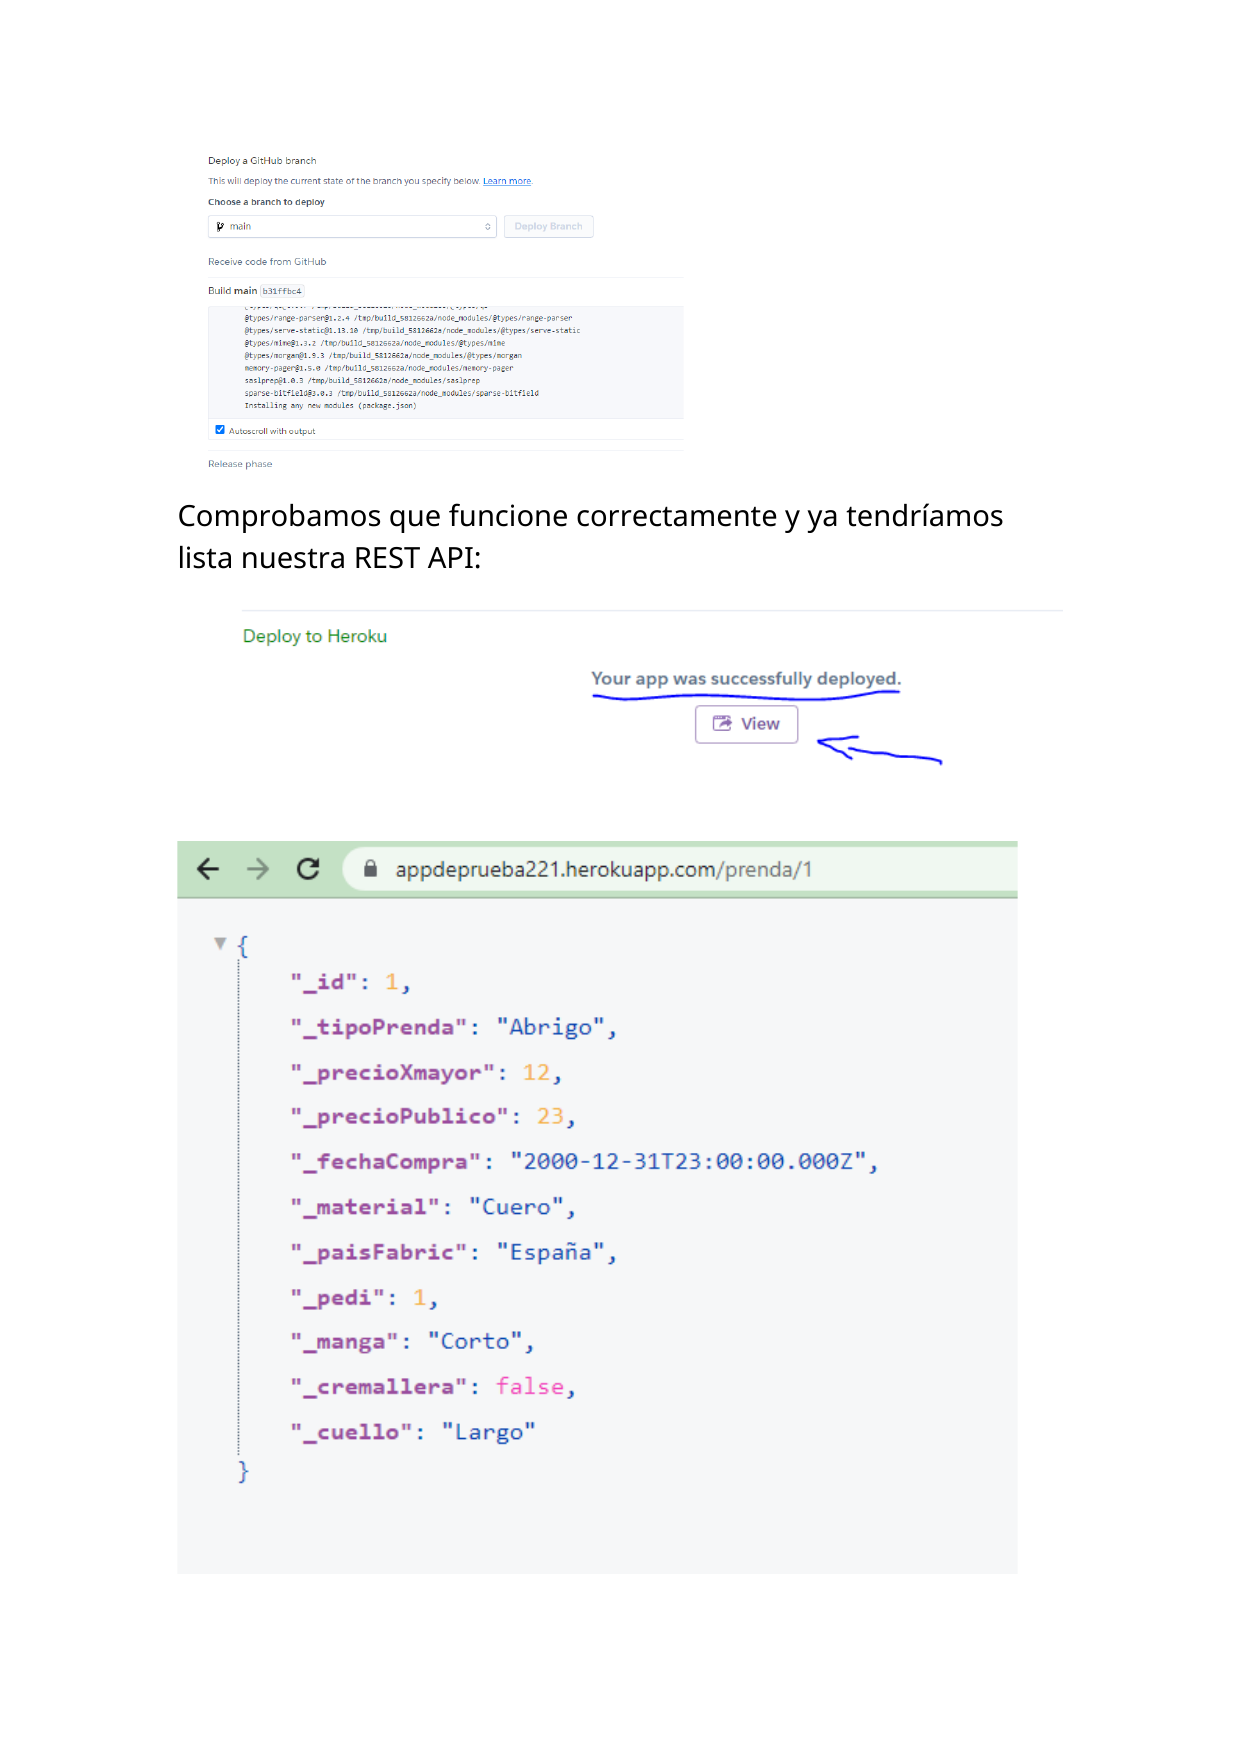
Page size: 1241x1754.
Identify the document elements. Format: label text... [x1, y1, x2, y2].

picture [177, 147, 684, 476]
picture [177, 597, 1063, 776]
text Comprobamos que funcione correctamente y ya tendríamos lista nuestra REST API: [177, 495, 1063, 577]
picture [177, 841, 1018, 1574]
